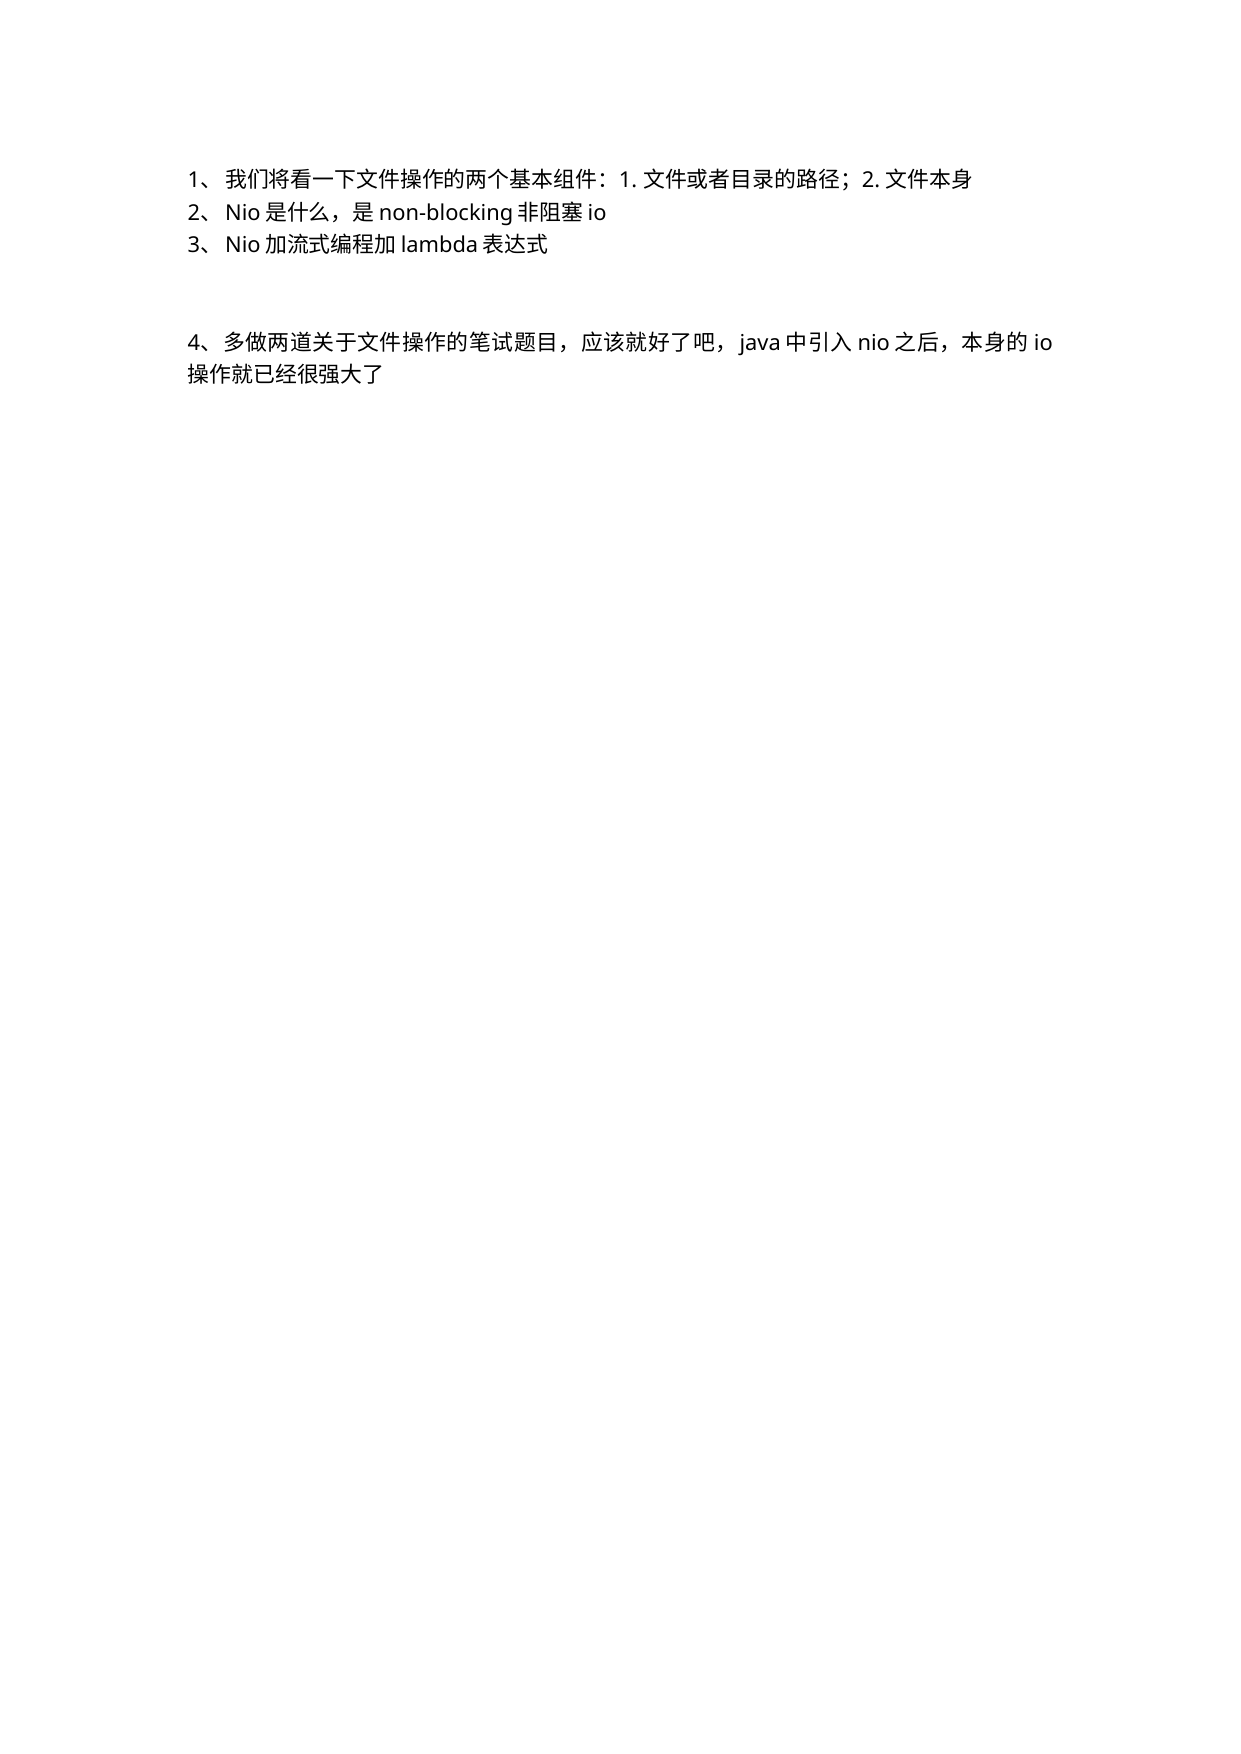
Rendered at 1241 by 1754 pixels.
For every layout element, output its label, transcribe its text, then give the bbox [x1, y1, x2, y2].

list Nio是什么，是non-blocking非阻塞io [187, 194, 1053, 227]
text 4、多做两道关于文件操作的笔试题目，应该就好了吧，java中引入nio之后，本身的io操作就已经很强大了 [187, 324, 1053, 389]
list Nio加流式编程加lambda表达式 [187, 227, 1053, 259]
list 我们将看一下文件操作的两个基本组件：1. 文件或者目录的路径；2. 文件本身 [187, 162, 1053, 194]
